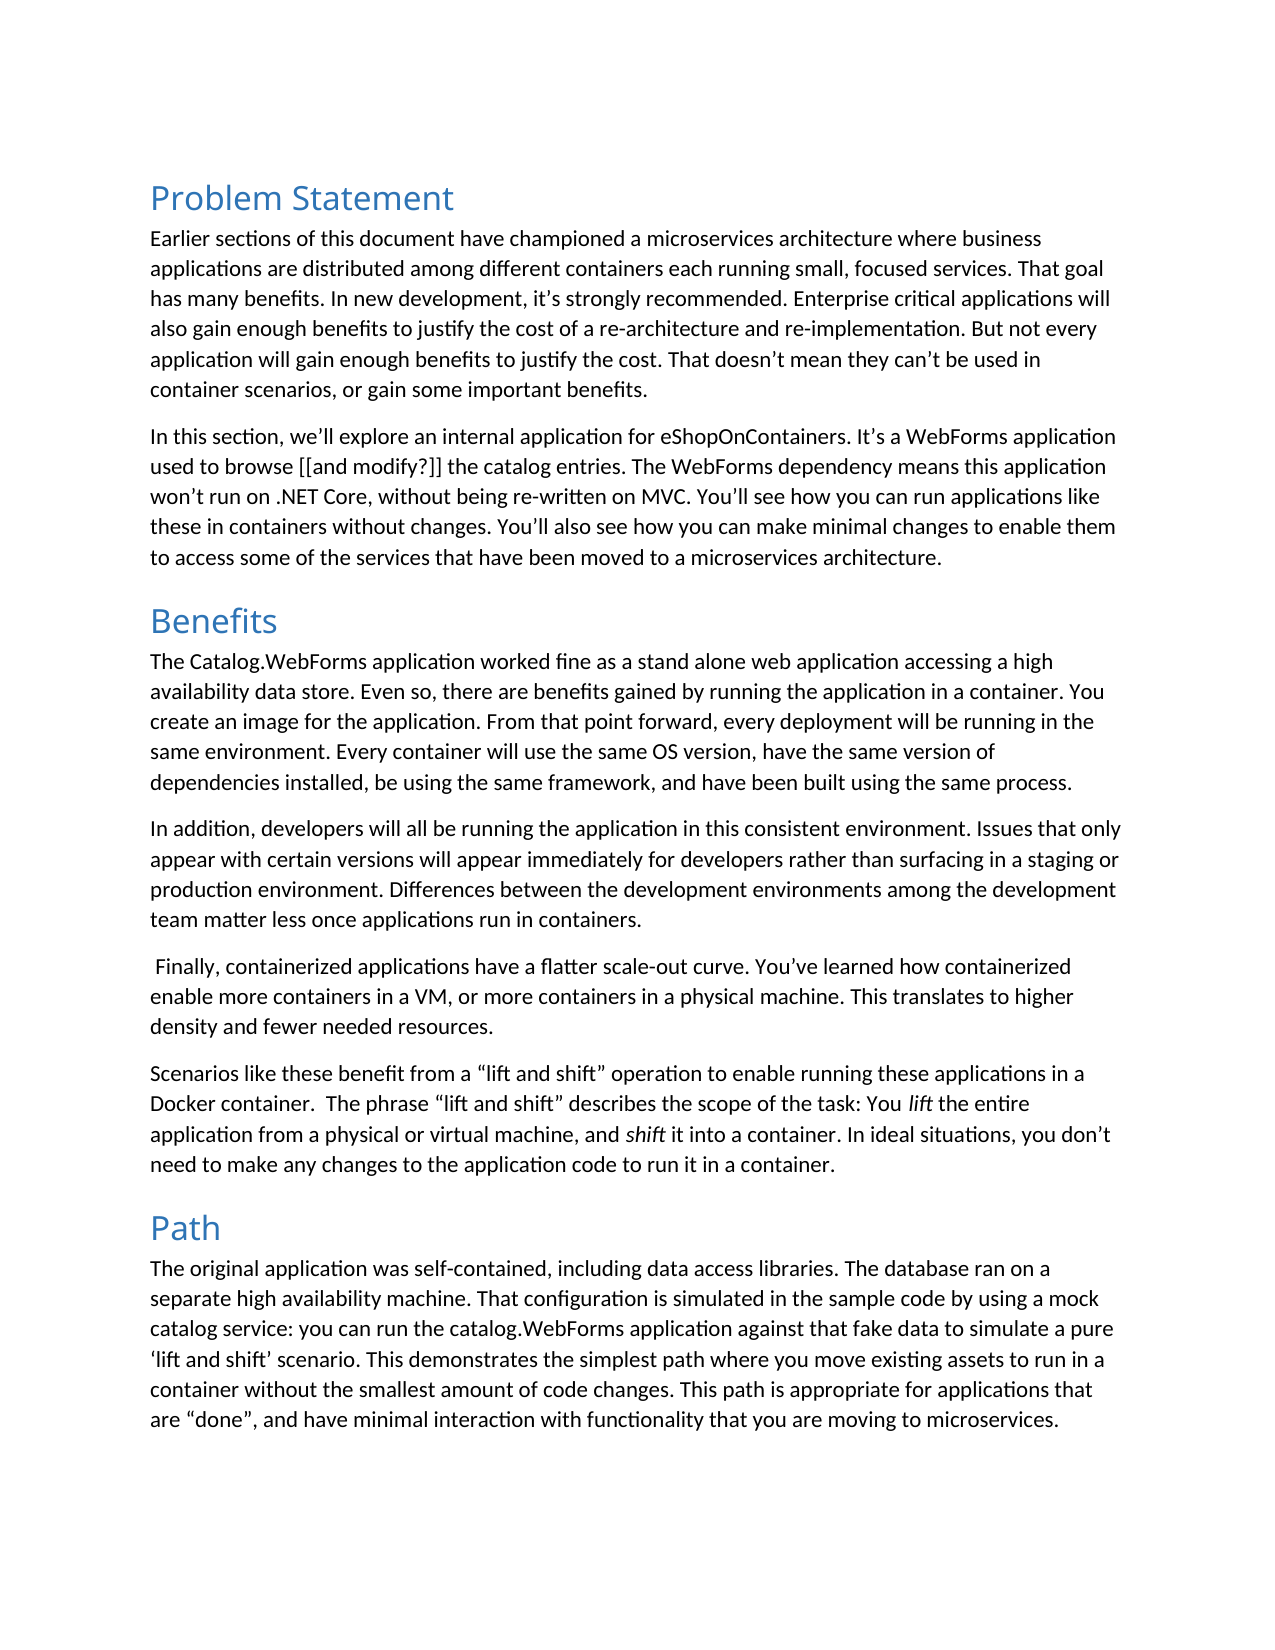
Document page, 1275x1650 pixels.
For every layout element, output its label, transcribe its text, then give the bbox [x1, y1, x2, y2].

text Scenarios like these benefit from a “lift and shift” operation to enable running these applications in a Docker container. The phrase “lift and shift” describes the scope of the task: You lift the entire application from a physical or virtual machine, and shift it into a container. In ideal situations, you don’t need to make any changes to the application code to run it in a container. [150, 1059, 1125, 1178]
text The Catalog.WebForms application worked fine as a stand alone web application accessing a high availability data store. Even so, there are benefits gained by running the application in a container. You create an image for the application. From that point forward, every deployment will be running in the same environment. Every container will use the same OS version, have the same version of dependencies installed, be using the same framework, and have been built using the same process. [150, 647, 1125, 796]
text The original application was self-contained, including data access libraries. The database ran on a separate high availability machine. That configuration is simulated in the sample code by using a mock catalog service: you can run the catalog.WebForms application against that fake data to simulate a pure ‘lift and shift’ scenario. This demonstrates the simplest path where you move existing assets to run in a container without the smallest amount of code changes. This path is appropriate for applications that are “done”, and have minimal interaction with functionality that you are moving to microservices. [150, 1254, 1125, 1433]
subtitle Problem Statement [150, 175, 1125, 220]
text Earlier sections of this document have championed a microservices architecture where business applications are distributed among different containers each running small, focused services. That goal has many benefits. In new development, it’s strongly recommended. Enterprise critical applications will also gain enough benefits to justify the cost of a re-architecture and re-implementation. But not every application will gain enough benefits to justify the cost. That doesn’t mean they can’t be used in container scenarios, or gain some important benefits. [150, 224, 1125, 403]
subtitle Path [150, 1205, 1125, 1251]
text Finally, containerized applications have a flatter scale-out curve. You’ve learned how containerized enable more containers in a VM, or more containers in a physical machine. This translates to higher density and fewer needed resources. [150, 952, 1125, 1041]
text In addition, developers will all be running the application in this consistent environment. Issues that only appear with certain versions will appear immediately for developers rather than surfacing in a staging or production environment. Differences between the development environments among the development team matter less once applications run in containers. [150, 814, 1125, 933]
subtitle Benefits [150, 598, 1125, 643]
text In this section, we’ll explore an internal application for eShopOnContainers. It’s a WebForms application used to browse [[and modify?]] the catalog entries. The WebForms dependency means this application won’t run on .NET Core, without being re-written on MVC. You’ll see how you can run applications like these in containers without changes. You’ll also see how you can make minimal changes to enable them to access some of the services that have been moved to a microservices architecture. [150, 422, 1125, 571]
